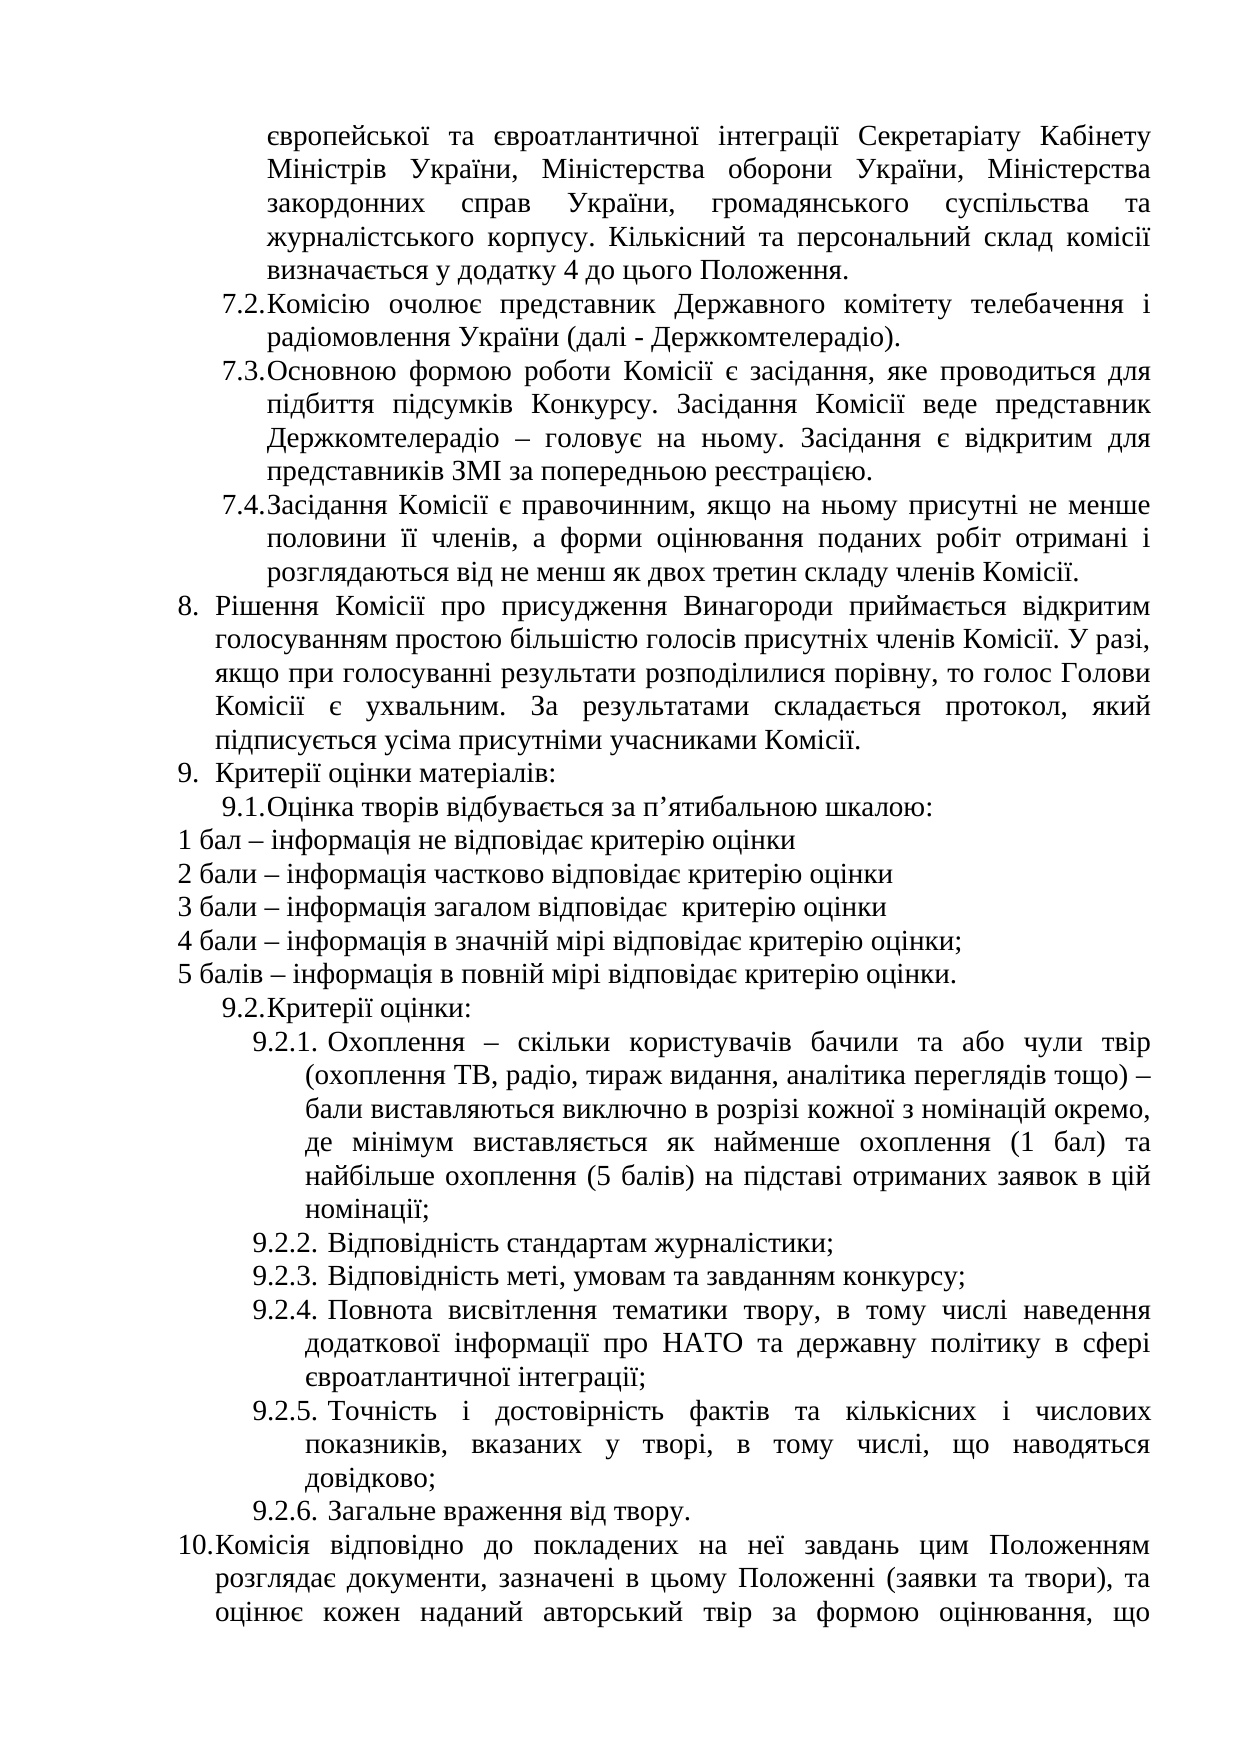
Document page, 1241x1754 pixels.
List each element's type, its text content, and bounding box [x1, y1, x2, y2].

text 5 балів – інформація в повній мірі відповідає критерію оцінки. [177, 957, 1152, 990]
list Рішення Комісії про присудження Винагороди приймається відкритим голосуванням простою більшістю голосів присутніх членів Комісії. У разі, якщо при голосуванні результати розподілилися порівну, то голос Голови Комісії є ухвальним. За результатами складається протокол, який підписується усіма присутніми учасниками Комісії. [177, 588, 1152, 755]
list Критерії оцінки матеріалів: [177, 755, 1152, 789]
list Оцінка творів відбувається за п’ятибальною шкалою: [222, 789, 1152, 822]
list Загальне враження від твору. [252, 1493, 1152, 1527]
list Основною формою роботи Комісії є засідання, яке проводиться для підбиття підсумків Конкурсу. Засідання Комісії веде представник Держкомтелерадіо – головує на ньому. Засідання є відкритим для представників ЗМІ за попередньою реєстрацією. [222, 353, 1152, 487]
list Повнота висвітлення тематики твору, в тому числі наведення додаткової інформації про НАТО та державну політику в сфері євроатлантичної інтеграції; [252, 1292, 1152, 1393]
text 1 бал – інформація не відповідає критерію оцінки [177, 822, 1152, 856]
list Охоплення – скільки користувачів бачили та або чули твір (охоплення ТВ, радіо, тираж видання, аналітика переглядів тощо) – бали виставляються виключно в розрізі кожної з номінацій окремо, де мінімум виставляється як найменше охоплення (1 бал) та найбільше охоплення (5 балів) на підставі отриманих заявок в цій номінації; [252, 1024, 1152, 1225]
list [177, 1527, 1152, 1627]
text 2 бали – інформація частково відповідає критерію оцінки [177, 856, 1152, 889]
list Відповідність стандартам журналістики; [252, 1225, 1152, 1258]
list Комісію очолює представник Державного комітету телебачення і радіомовлення України (далі - Держкомтелерадіо). [222, 286, 1152, 353]
text 3 бали – інформація загалом відповідає критерію оцінки [177, 889, 1152, 923]
list Відповідність меті, умовам та завданням конкурсу; [252, 1258, 1152, 1292]
list Критерії оцінки: [222, 990, 1152, 1024]
list Засідання Комісії є правочинним, якщо на ньому присутні не менше половини її членів, а форми оцінювання поданих робіт отримані і розглядаються від не менш як двох третин складу членів Комісії. [222, 487, 1152, 588]
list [222, 118, 1152, 286]
list Точність і достовірність фактів та кількісних і числових показників, вказаних у творі, в тому числі, що наводяться довідково; [252, 1393, 1152, 1493]
text 4 бали – інформація в значній мірі відповідає критерію оцінки; [177, 923, 1152, 957]
